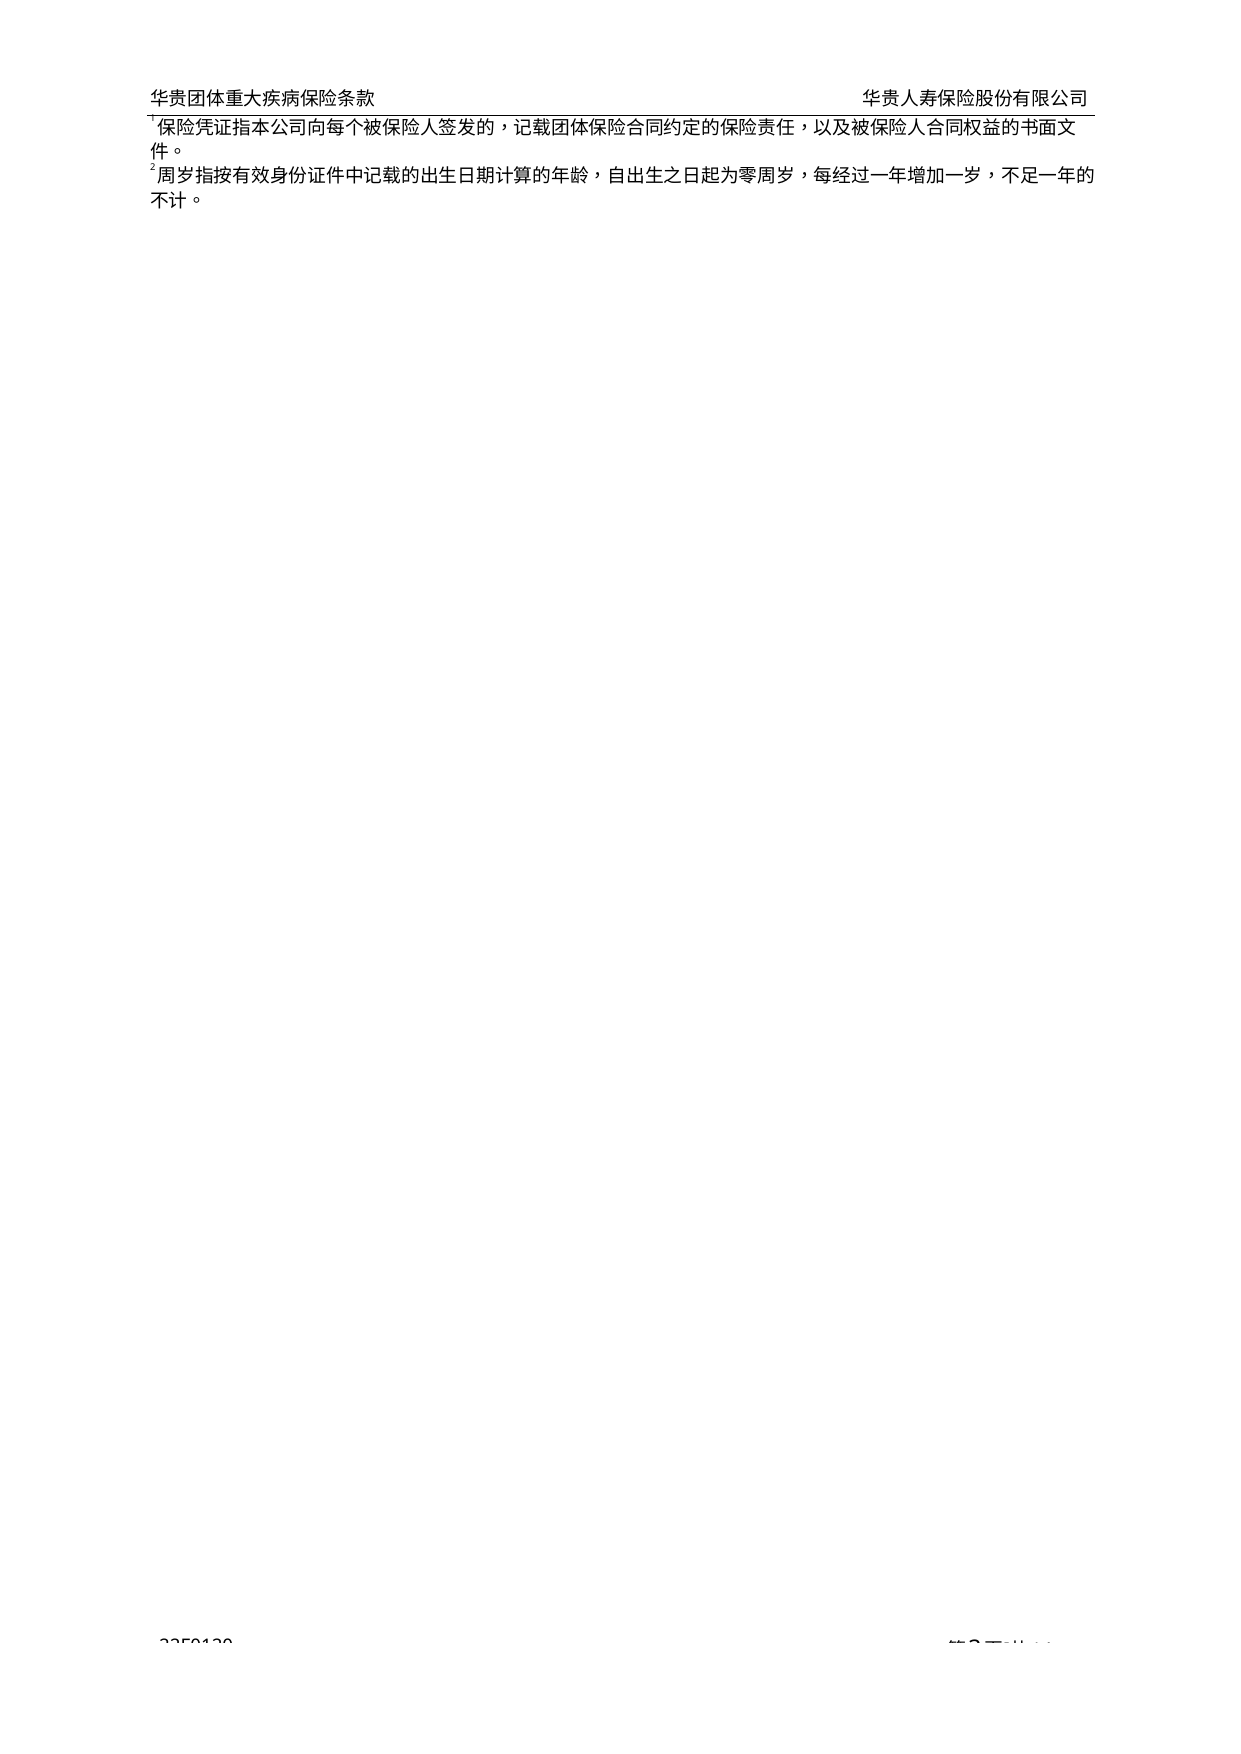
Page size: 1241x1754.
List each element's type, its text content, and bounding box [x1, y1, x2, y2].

text 不计。 [150, 188, 1111, 213]
text 1保险凭证指本公司向每个被保险人签发的，记载团体保险合同约定的保险责任，以及被保险人合同权益的书面文件。 [150, 114, 1111, 163]
text 2周岁指按有效身份证件中记载的出生日期计算的年龄，自出生之日起为零周岁，每经过一年增加一岁，不足一年的 [150, 163, 1111, 188]
